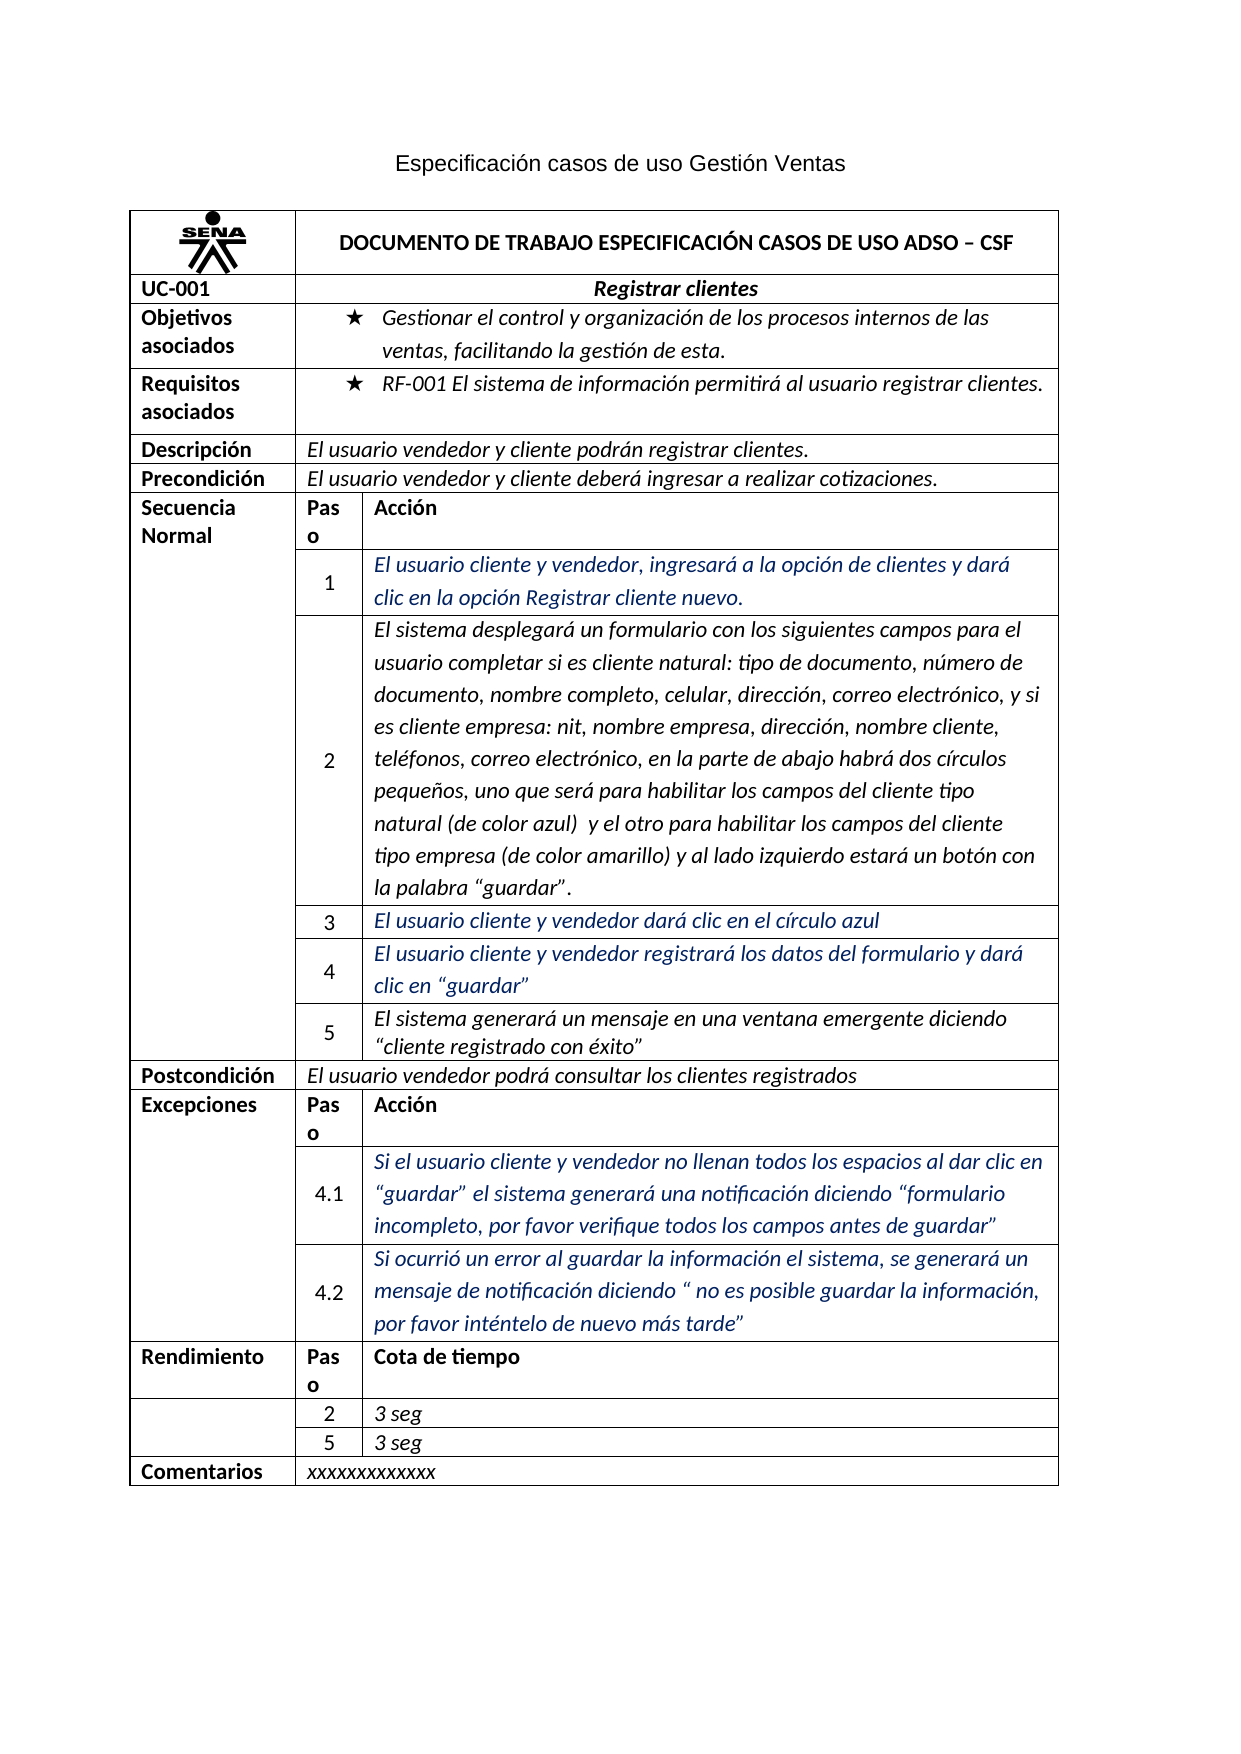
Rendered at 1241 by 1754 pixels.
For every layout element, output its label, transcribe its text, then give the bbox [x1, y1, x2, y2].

table_cell Rendimiento [131, 1342, 295, 1398]
table_cell Objetivos asociados [131, 304, 295, 368]
table_cell Paso [296, 1342, 362, 1398]
table_cell El sistema generará un mensaje en una ventana emergente diciendo “cliente registrado con éxito” [363, 1004, 1058, 1060]
table_cell El usuario cliente y vendedor dará clic en el círculo azul [363, 906, 1058, 938]
table_cell Excepciones [131, 1090, 295, 1341]
table_cell UC-001 [131, 275, 295, 302]
table_cell 2 [296, 616, 362, 905]
table_cell 4.2 [296, 1245, 362, 1341]
table_cell Registrar clientes [296, 275, 1058, 302]
table_header [247, 211, 295, 273]
table_cell Secuencia Normal [131, 493, 295, 1060]
table_cell Si el usuario cliente y vendedor no llenan todos los espacios al dar clic en “guardar” el sistema generará una notificación diciendo “formulario incompleto, por favor verifique todos los campos antes de guardar” [363, 1147, 1058, 1243]
table_cell Si ocurrió un error al guardar la información el sistema, se generará un mensaje de notificación diciendo “ no es posible guardar la información, por favor inténtelo de nuevo más tarde” [363, 1245, 1058, 1341]
table_cell Paso [296, 493, 362, 549]
table_cell Acción [363, 1090, 1058, 1146]
table_cell El usuario cliente y vendedor registrará los datos del formulario y dará clic en “guardar” [363, 939, 1058, 1003]
table_cell Descripción [131, 435, 295, 463]
table_cell El usuario cliente y vendedor, ingresará a la opción de clientes y dará clic en la opción Registrar cliente nuevo. [363, 550, 1058, 614]
table_cell [131, 1399, 295, 1456]
table_cell El sistema desplegará un formulario con los siguientes campos para el usuario completar si es cliente natural: tipo de documento, número de documento, nombre completo, celular, dirección, correo electrónico, y si es cliente empresa: nit, nombre empresa, dirección, nombre cliente, teléfonos, correo electrónico, en la parte de abajo habrá dos círculos pequeños, uno que será para habilitar los campos del cliente tipo natural (de color azul) y el otro para habilitar los campos del cliente tipo empresa (de color amarillo) y al lado izquierdo estará un botón con la palabra “guardar”. [363, 616, 1058, 905]
table_cell Cota de tiempo [363, 1342, 1058, 1398]
table_cell Paso [296, 1090, 362, 1146]
table_cell Postcondición [131, 1061, 295, 1089]
table_header DOCUMENTO DE TRABAJO ESPECIFICACIÓN CASOS DE USO ADSO – CSF [296, 211, 1058, 273]
table_cell xxxxxxxxxxxxx [296, 1457, 1058, 1485]
picture [179, 211, 247, 274]
table_cell El usuario vendedor y cliente podrán registrar clientes. [296, 435, 1058, 463]
table_cell El usuario vendedor y cliente deberá ingresar a realizar cotizaciones. [296, 464, 1058, 492]
table_cell 4 [296, 939, 362, 1003]
table_cell Gestionar el control y organización de los procesos internos de las ventas, facilitando la gestión de esta. [296, 304, 1058, 368]
table_cell 5 [296, 1428, 362, 1456]
table_cell 5 [296, 1004, 362, 1060]
table_cell RF-001 El sistema de información permitirá al usuario registrar clientes. [296, 369, 1058, 434]
table_cell Comentarios [131, 1457, 295, 1485]
table_cell 3 [296, 906, 362, 938]
text Especificación casos de uso Gestión Ventas [150, 150, 1090, 176]
table_cell 3 seg [363, 1399, 1058, 1427]
table_cell Precondición [131, 464, 295, 492]
table_cell 3 seg [363, 1428, 1058, 1456]
table_cell El usuario vendedor podrá consultar los clientes registrados [296, 1061, 1058, 1089]
table_cell Acción [363, 493, 1058, 549]
table_cell 1 [296, 550, 362, 614]
table_cell 4.1 [296, 1147, 362, 1243]
table_cell Requisitos asociados [131, 369, 295, 434]
table_header [131, 211, 179, 273]
table_cell 2 [296, 1399, 362, 1427]
